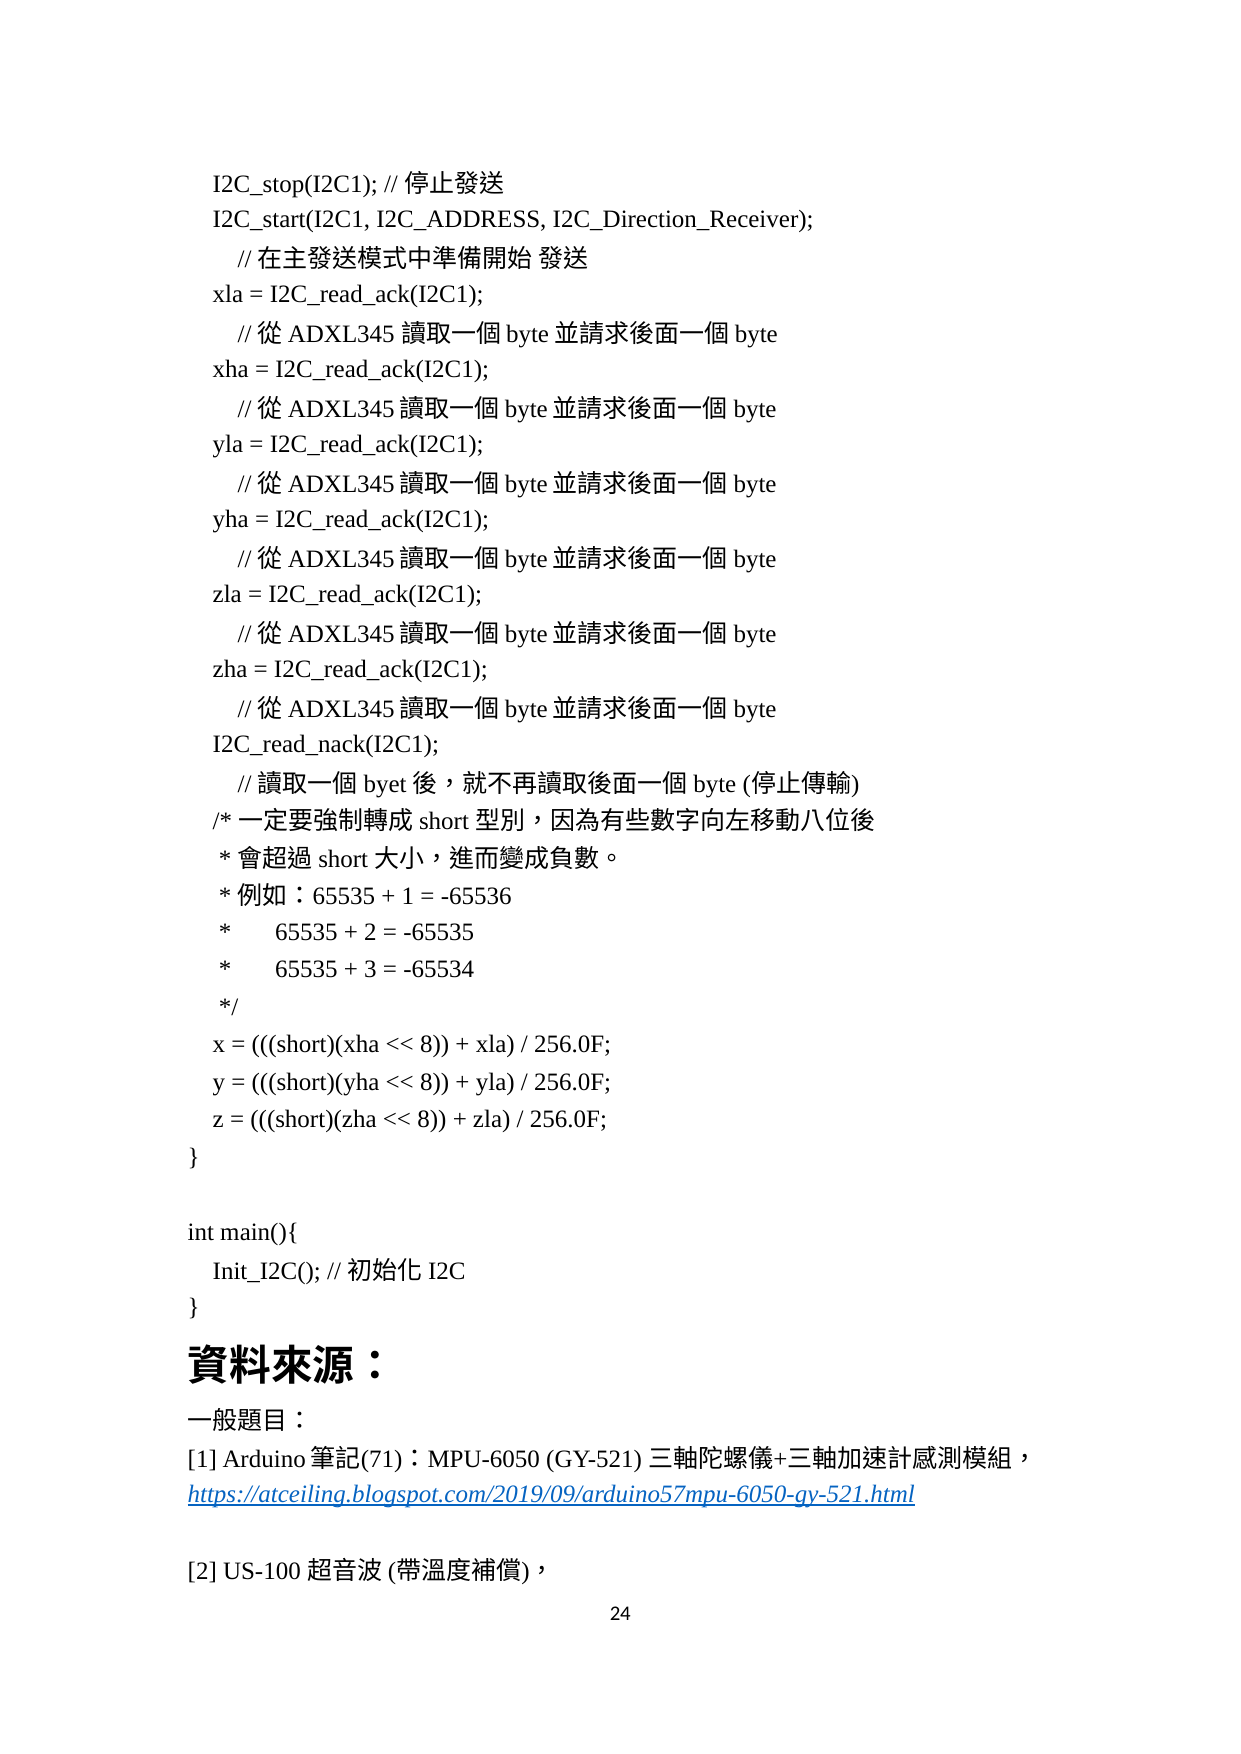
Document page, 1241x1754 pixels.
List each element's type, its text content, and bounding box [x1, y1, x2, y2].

text // 從ADXL345 讀取一個byte並請求後面一個 byte [187, 312, 1053, 350]
text * 65535 + 3 = -65534 [187, 950, 1053, 987]
text } [187, 1137, 1053, 1175]
text I2C_start(I2C1, I2C_ADDRESS, I2C_Direction_Receiver); [187, 200, 1053, 237]
text zla = I2C_read_ack(I2C1); [187, 575, 1053, 612]
text yha = I2C_read_ack(I2C1); [187, 500, 1053, 537]
text // 從ADXL345讀取一個byte並請求後面一個 byte [187, 537, 1053, 575]
text I2C_read_nack(I2C1); [187, 725, 1053, 762]
text * 65535 + 2 = -65535 [187, 912, 1053, 950]
text // 在主發送模式中準備開始 發送 [187, 237, 1053, 275]
text zha = I2C_read_ack(I2C1); [187, 650, 1053, 687]
text 資料來源： [187, 1325, 1053, 1400]
text // 從ADXL345讀取一個byte並請求後面一個 byte [187, 687, 1053, 725]
text xha = I2C_read_ack(I2C1); [187, 350, 1053, 387]
text int main(){ [187, 1212, 1053, 1250]
text // 讀取一個 byet 後，就不再讀取後面一個 byte (停止傳輸) [187, 762, 1053, 800]
text yla = I2C_read_ack(I2C1); [187, 425, 1053, 462]
text z = (((short)(zha << 8)) + zla) / 256.0F; [187, 1100, 1053, 1137]
text // 從ADXL345讀取一個byte並請求後面一個 byte [187, 612, 1053, 650]
text /* 一定要強制轉成 short 型別，因為有些數字向左移動八位後 [187, 800, 1053, 837]
text */ [187, 987, 1053, 1025]
text [2] US-100 超音波 (帶溫度補償)， [187, 1550, 1053, 1587]
text Init_I2C(); // 初始化 I2C [187, 1250, 1053, 1287]
text * 會超過 short 大小，進而變成負數。 [187, 837, 1053, 875]
text y = (((short)(yha << 8)) + yla) / 256.0F; [187, 1062, 1053, 1100]
text 一般題目： [187, 1400, 1053, 1437]
text // 從ADXL345讀取一個byte並請求後面一個 byte [187, 387, 1053, 425]
text x = (((short)(xha << 8)) + xla) / 256.0F; [187, 1025, 1053, 1062]
text xla = I2C_read_ack(I2C1); [187, 275, 1053, 312]
text } [187, 1287, 1053, 1325]
text I2C_stop(I2C1); // 停止發送 [187, 162, 1053, 200]
text [1] Arduino筆記(71)：MPU-6050 (GY-521) 三軸陀螺儀+三軸加速計感測模組， https://atceiling.blogspot.com/2019/09/arduino57mpu-6050-gy-521.html [187, 1437, 1053, 1512]
text // 從ADXL345讀取一個byte並請求後面一個 byte [187, 462, 1053, 500]
text * 例如：65535 + 1 = -65536 [187, 875, 1053, 912]
